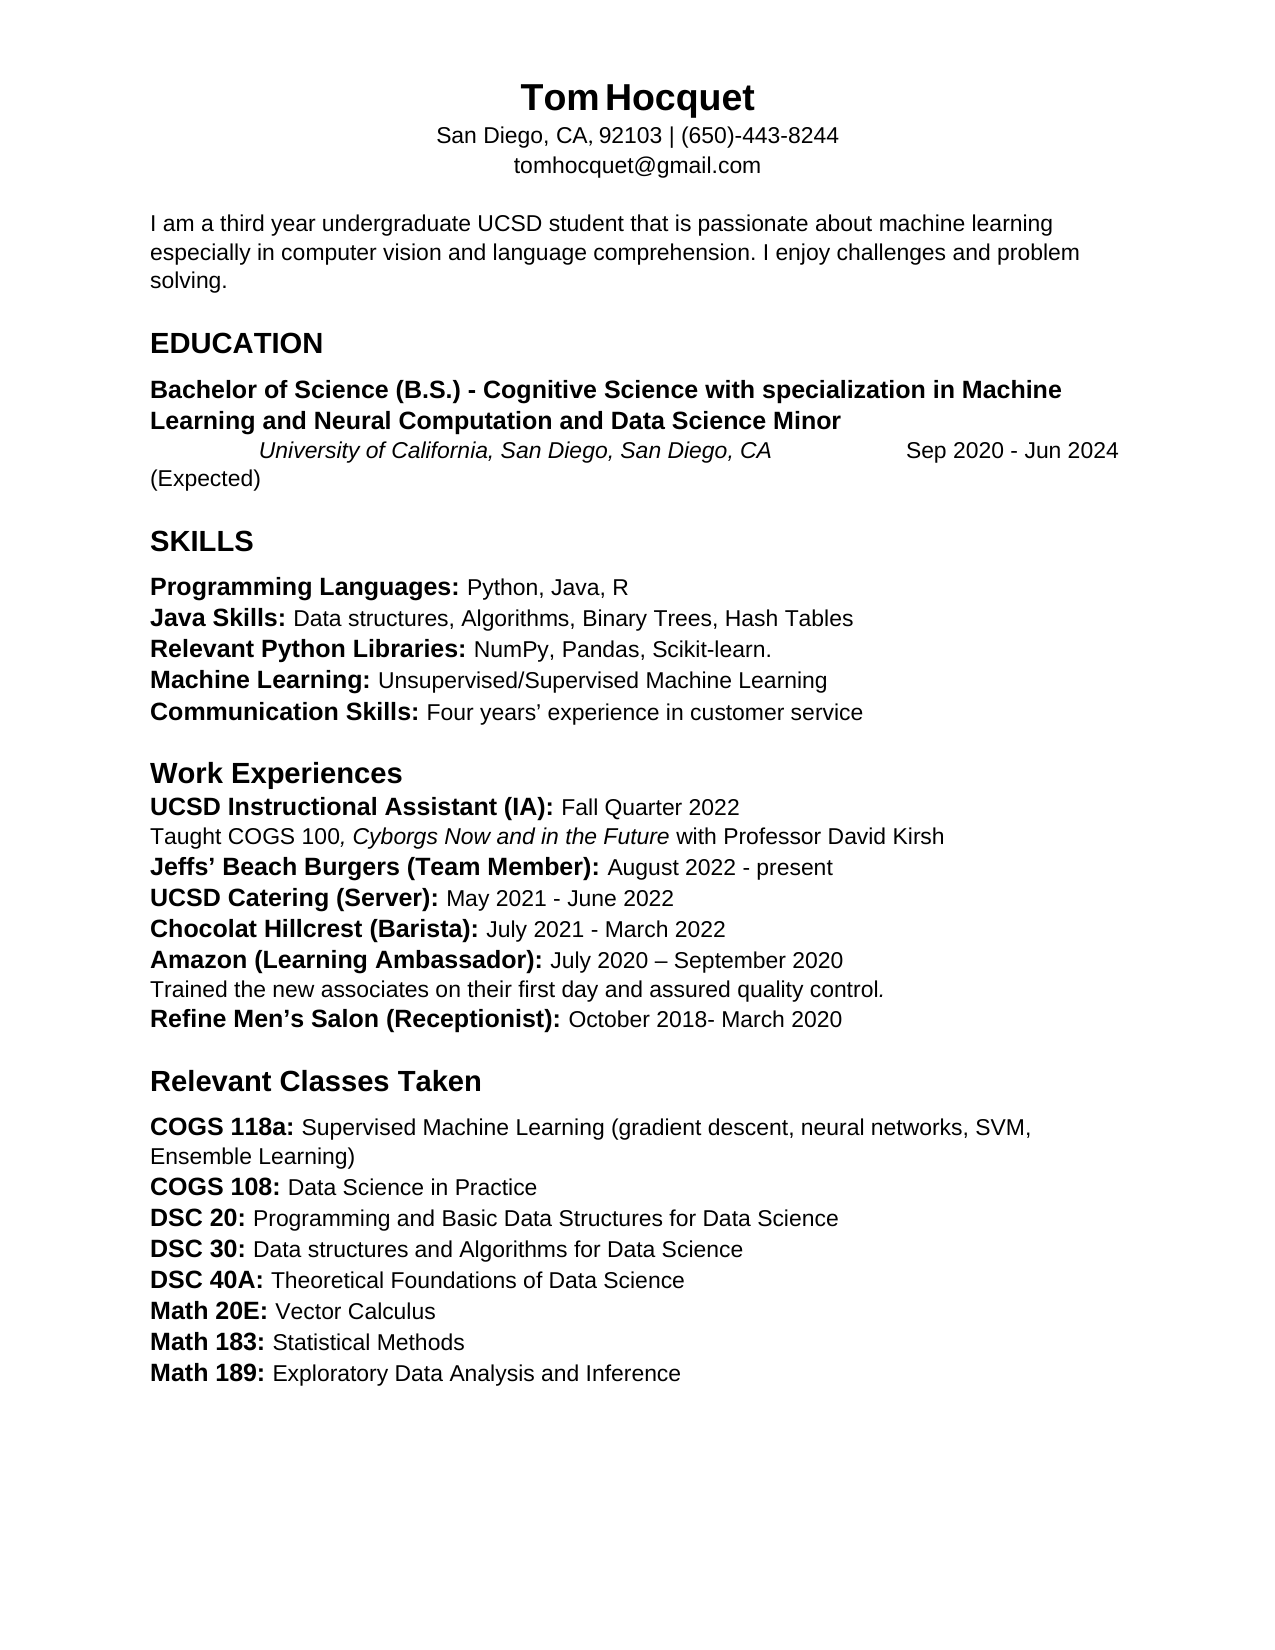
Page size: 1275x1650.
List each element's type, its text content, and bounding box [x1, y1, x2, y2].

text Trained the new associates on their first day and assured quality control. [150, 976, 1125, 1002]
text UCSD Instructional Assistant (IA): Fall Quarter 2022 [150, 792, 1125, 821]
text Relevant Python Libraries: NumPy, Pandas, Scikit-learn. [150, 634, 1125, 663]
text Work Experiences [150, 756, 1125, 789]
text Tom Hocquet [150, 75, 1125, 118]
text Refine Men’s Salon (Receptionist): October 2018- March 2020 [150, 1004, 1125, 1033]
text University of California, San Diego, San Diego, CA Sep 2020 - Jun 2024 (Expected) [150, 437, 1125, 491]
text DSC 40A: Theoretical Foundations of Data Science [150, 1265, 1125, 1293]
text Bachelor of Science (B.S.) - Cognitive Science with specialization in Machine Learning and Neural Computation and Data Science Minor [150, 374, 1125, 434]
text DSC 20: Programming and Basic Data Structures for Data Science [150, 1203, 1125, 1231]
text COGS 108: Data Science in Practice [150, 1172, 1125, 1200]
text UCSD Catering (Server): May 2021 - June 2022 [150, 883, 1125, 911]
text DSC 30: Data structures and Algorithms for Data Science [150, 1234, 1125, 1262]
text San Diego, CA, 92103 | (650)-443-8244 [150, 122, 1125, 149]
text Java Skills: Data structures, Algorithms, Binary Trees, Hash Tables [150, 603, 1125, 632]
text Amazon (Learning Ambassador): July 2020 – September 2020 [150, 945, 1125, 973]
text Programming Languages: Python, Java, R [150, 572, 1125, 601]
text tomhocquet@gmail.com [150, 152, 1125, 178]
text COGS 118a: Supervised Machine Learning (gradient descent, neural networks, SVM, Ensemble Learning) [150, 1112, 1125, 1169]
text EDUCATION [150, 326, 1125, 359]
text Taught COGS 100, Cyborgs Now and in the Future with Professor David Kirsh [150, 823, 1125, 849]
text I am a third year undergraduate UCSD student that is passionate about machine learning especially in computer vision and language comprehension. I enjoy challenges and problem solving. [150, 210, 1125, 294]
text Machine Learning: Unsupervised/Supervised Machine Learning [150, 666, 1125, 694]
text SKILLS [150, 524, 1125, 557]
text Relevant Classes Taken [150, 1064, 1125, 1097]
text Chocolat Hillcrest (Barista): July 2021 - March 2022 [150, 914, 1125, 942]
text Math 183: Statistical Methods [150, 1327, 1125, 1356]
text Jeffs’ Beach Burgers (Team Member): August 2022 - present [150, 852, 1125, 880]
text Communication Skills: Four years’ experience in customer service [150, 697, 1125, 725]
text Math 189: Exploratory Data Analysis and Inference [150, 1358, 1125, 1387]
text Math 20E: Vector Calculus [150, 1296, 1125, 1324]
